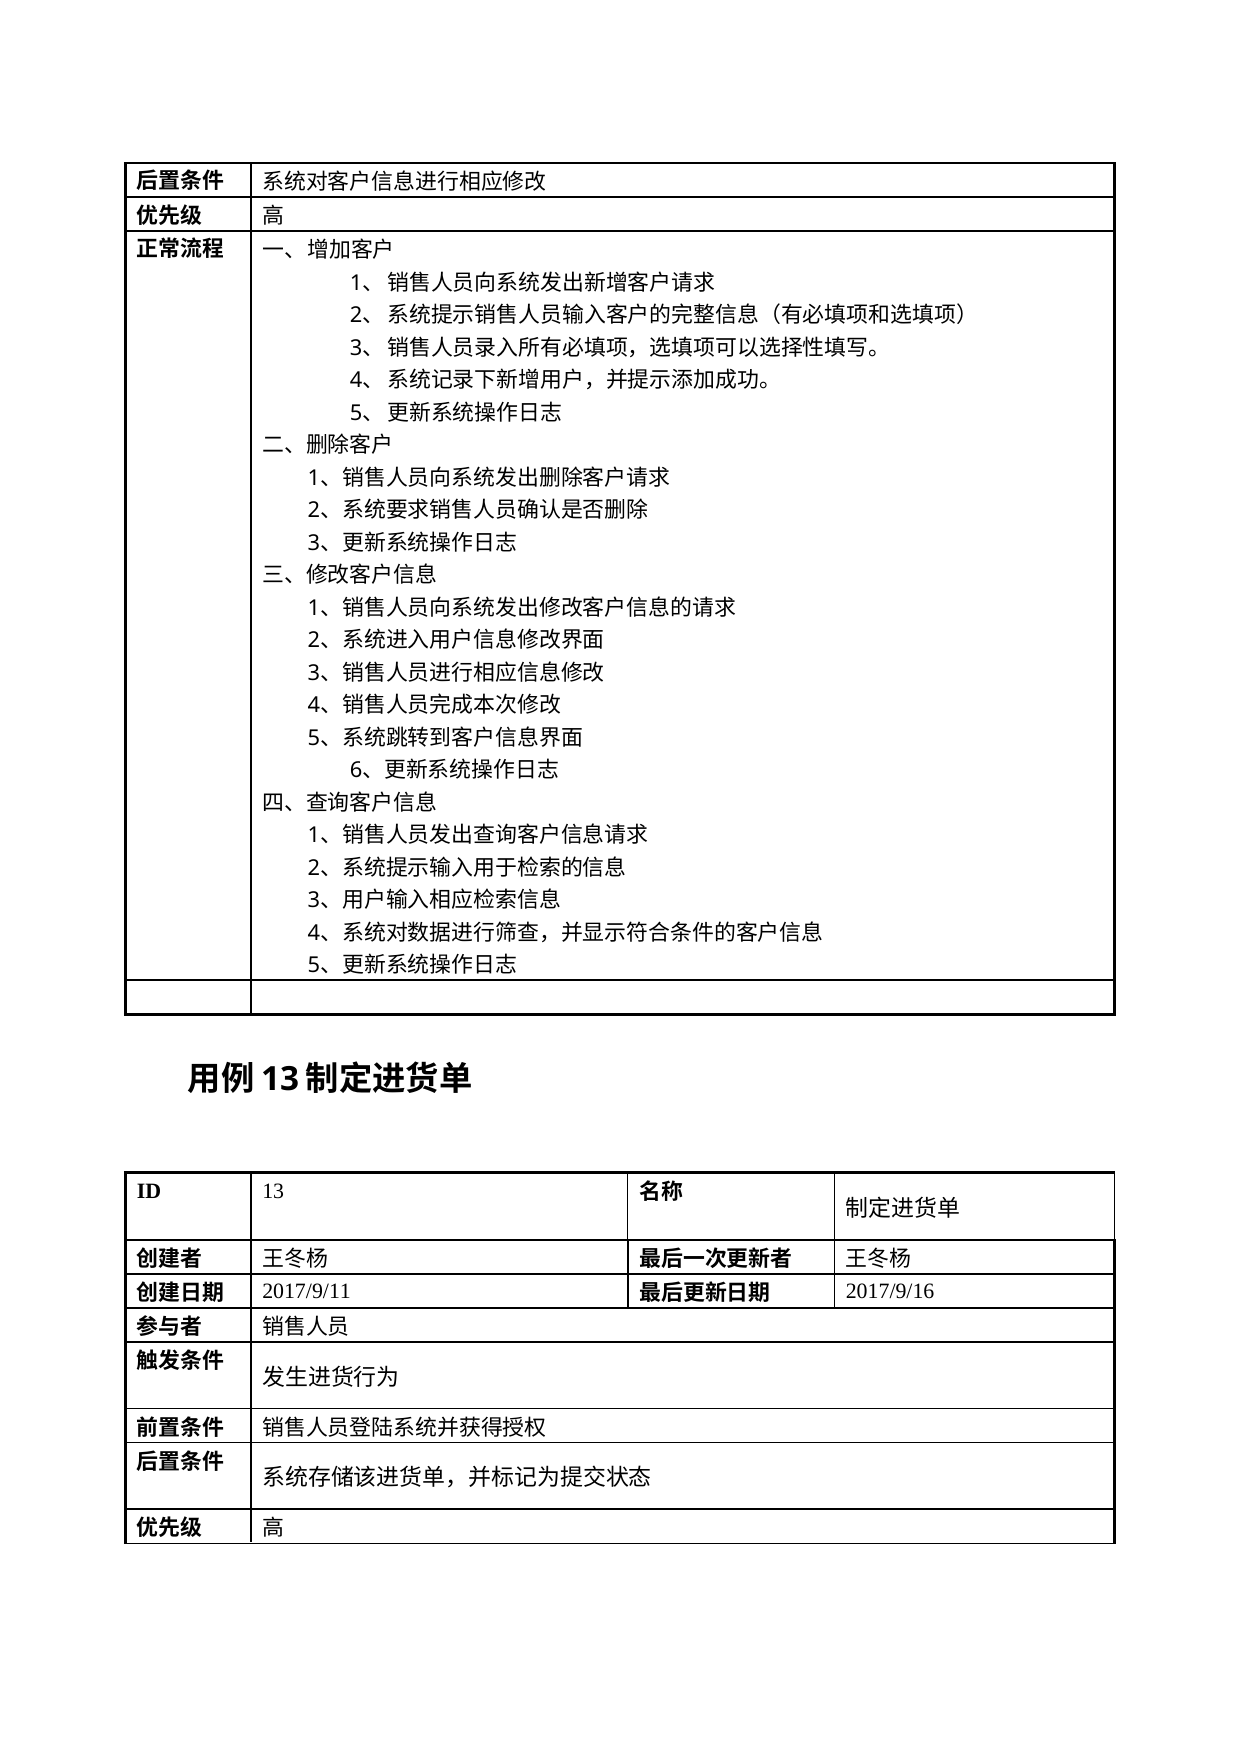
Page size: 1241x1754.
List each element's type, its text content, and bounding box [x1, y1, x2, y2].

table_cell 系统存储该进货单，并标记为提交状态 [252, 1443, 1113, 1508]
table_header 制定进货单 [835, 1174, 1114, 1239]
table_cell 后置条件 [127, 164, 250, 196]
table_cell 正常流程 [127, 232, 250, 979]
table_header 名称 [628, 1174, 834, 1239]
table_cell 销售人员 [252, 1309, 1113, 1341]
table_cell 创建者 [127, 1241, 250, 1273]
table_cell 创建日期 [127, 1275, 250, 1307]
table_cell 增加客户 销售人员向系统发出新增客户请求 系统提示销售人员输入客户的完整信息（有必填项和选填项） 销售人员录入所有必填项，选填项可以选择性填写。 系统记录下新增用户，并提示添加成功。 更新系统操作日志 二、删除客户 1、销售人员向系统发出删除客户请求 2、系统要求销售人员确认是否删除 3、更新系统操作日志 三、修改客户信息 1、销售人员向系统发出修改客户信息的请求 2、系统进入用户信息修改界面 3、销售人员进行相应信息修改 4、销售人员完成本次修改 5、系统跳转到客户信息界面 6、更新系统操作日志 四、查询客户信息 1、销售人员发出查询客户信息请求 2、系统提示输入用于检索的信息 3、用户输入相应检索信息 4、系统对数据进行筛查，并显示符合条件的客户信息 5、更新系统操作日志 [252, 232, 1113, 979]
table_cell 后置条件 [127, 1443, 250, 1508]
table_cell 2017/9/11 [252, 1275, 627, 1307]
table_cell 触发条件 [127, 1343, 250, 1408]
table_cell 参与者 [127, 1309, 250, 1341]
subtitle 用例13制定进货单 [187, 1043, 1053, 1108]
table_cell 前置条件 [127, 1409, 250, 1442]
table_cell 最后更新日期 [629, 1275, 834, 1307]
table_cell 优先级 [127, 1510, 250, 1542]
table_cell 销售人员登陆系统并获得授权 [252, 1409, 1113, 1442]
table_cell 优先级 [127, 198, 250, 230]
table_cell 系统对客户信息进行相应修改 [252, 164, 1113, 196]
table_cell 最后一次更新者 [629, 1241, 834, 1273]
table_cell 发生进货行为 [252, 1343, 1113, 1408]
table_cell 高 [252, 198, 1113, 230]
table_cell [252, 981, 1113, 1013]
table_cell 王冬杨 [835, 1241, 1113, 1273]
table_cell [127, 981, 250, 1013]
table_cell 高 [252, 1510, 1113, 1542]
table_header 13 [252, 1174, 627, 1239]
table_cell 2017/9/16 [835, 1275, 1113, 1307]
table_cell 王冬杨 [252, 1241, 627, 1273]
table_header ID [127, 1174, 250, 1239]
